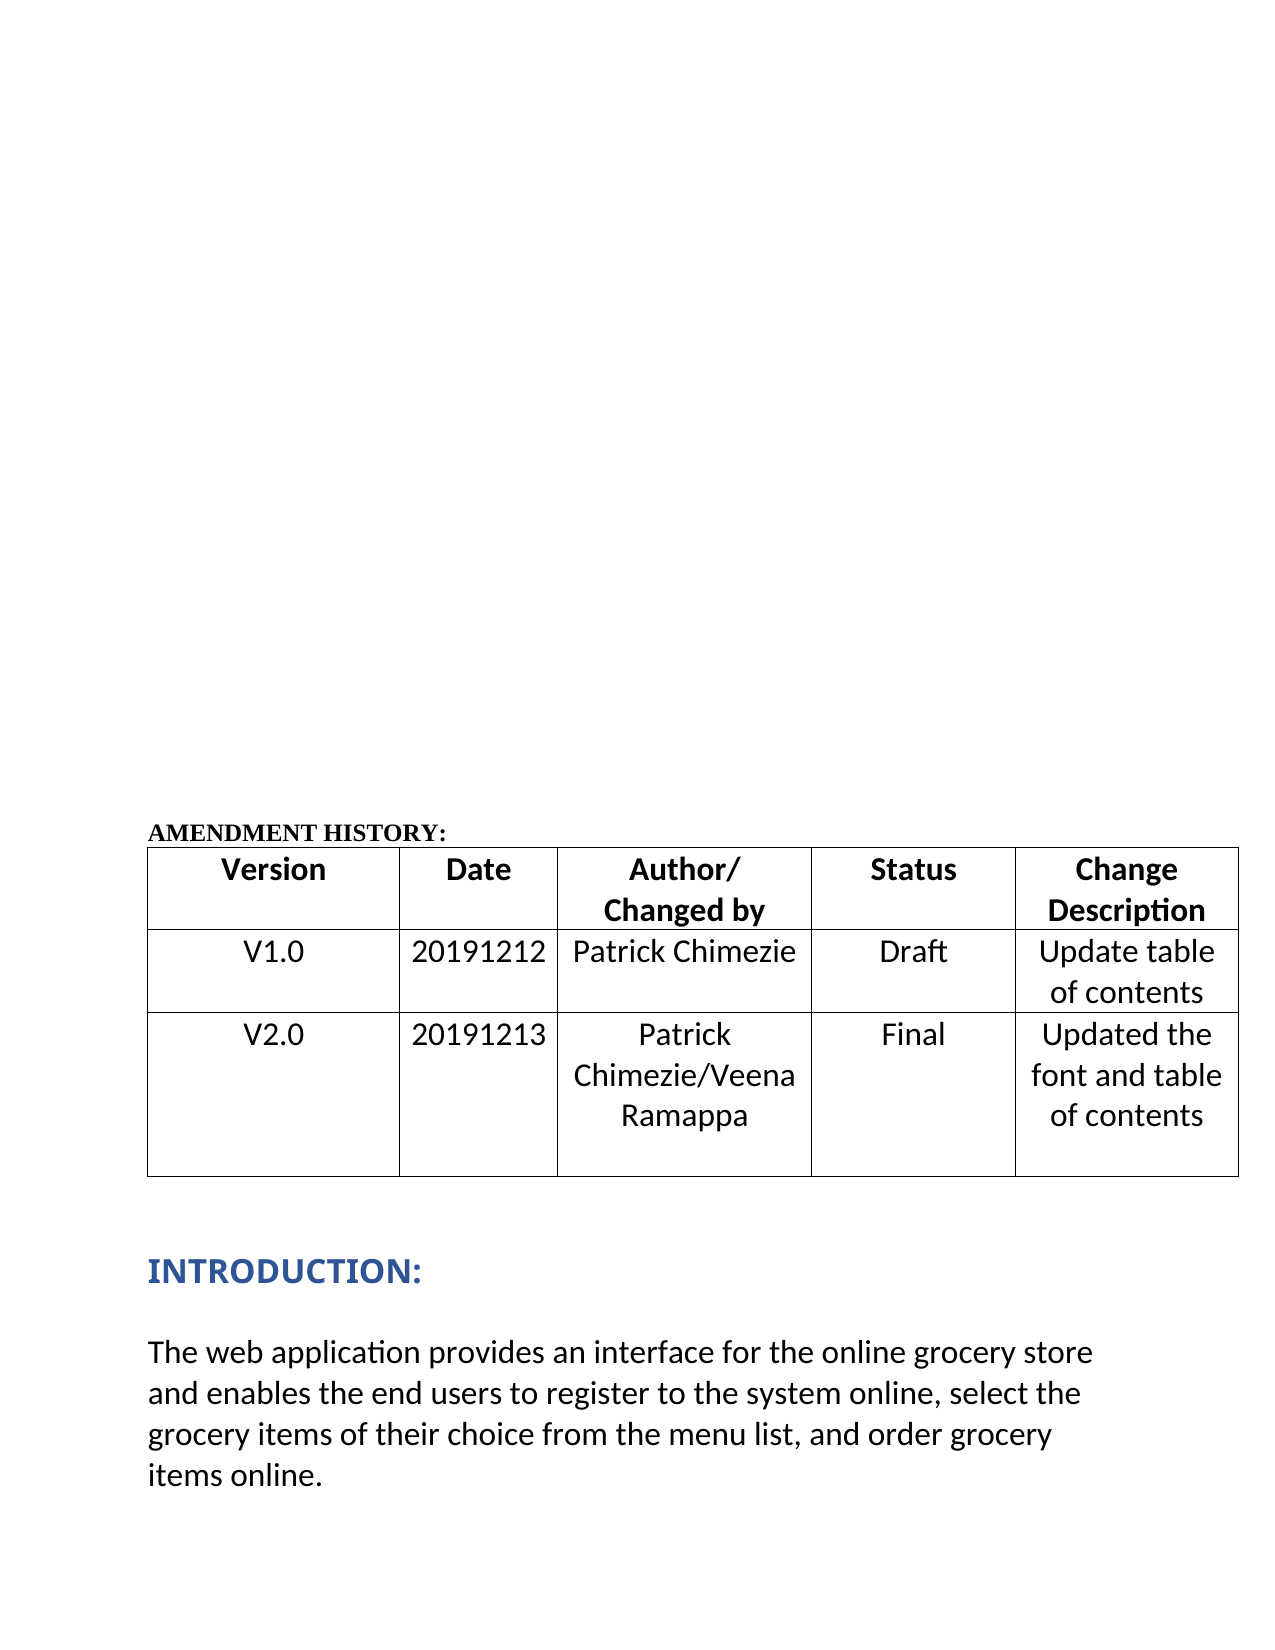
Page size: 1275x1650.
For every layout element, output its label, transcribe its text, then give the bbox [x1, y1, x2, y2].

table_cell Patrick Chimezie/Veena Ramappa [558, 1013, 811, 1176]
table_header Version [148, 848, 399, 929]
text The web application provides an interface for the online grocery store and enables the end users to register to the system online, select the grocery items of their choice from the menu list, and order grocery items online. [148, 1331, 1127, 1494]
table_cell Update table of contents [1016, 930, 1238, 1012]
table_cell 20191213 [400, 1013, 557, 1176]
table_cell 20191212 [400, 930, 557, 1012]
table_cell V1.0 [148, 930, 399, 1012]
table_cell Final [812, 1013, 1015, 1176]
table_cell Updated the font and table of contents [1016, 1013, 1238, 1176]
table_header Change Description [1016, 848, 1238, 929]
table_cell Draft [812, 930, 1015, 1012]
table_header Author/Changed by [558, 848, 811, 929]
table_header Status [812, 848, 1015, 929]
table_header Date [400, 848, 557, 929]
table_cell V2.0 [148, 1013, 399, 1176]
subtitle INTRODUCTION: [148, 1248, 1127, 1293]
text AMENDMENT HISTORY: [148, 818, 1127, 847]
table_cell Patrick Chimezie [558, 930, 811, 1012]
